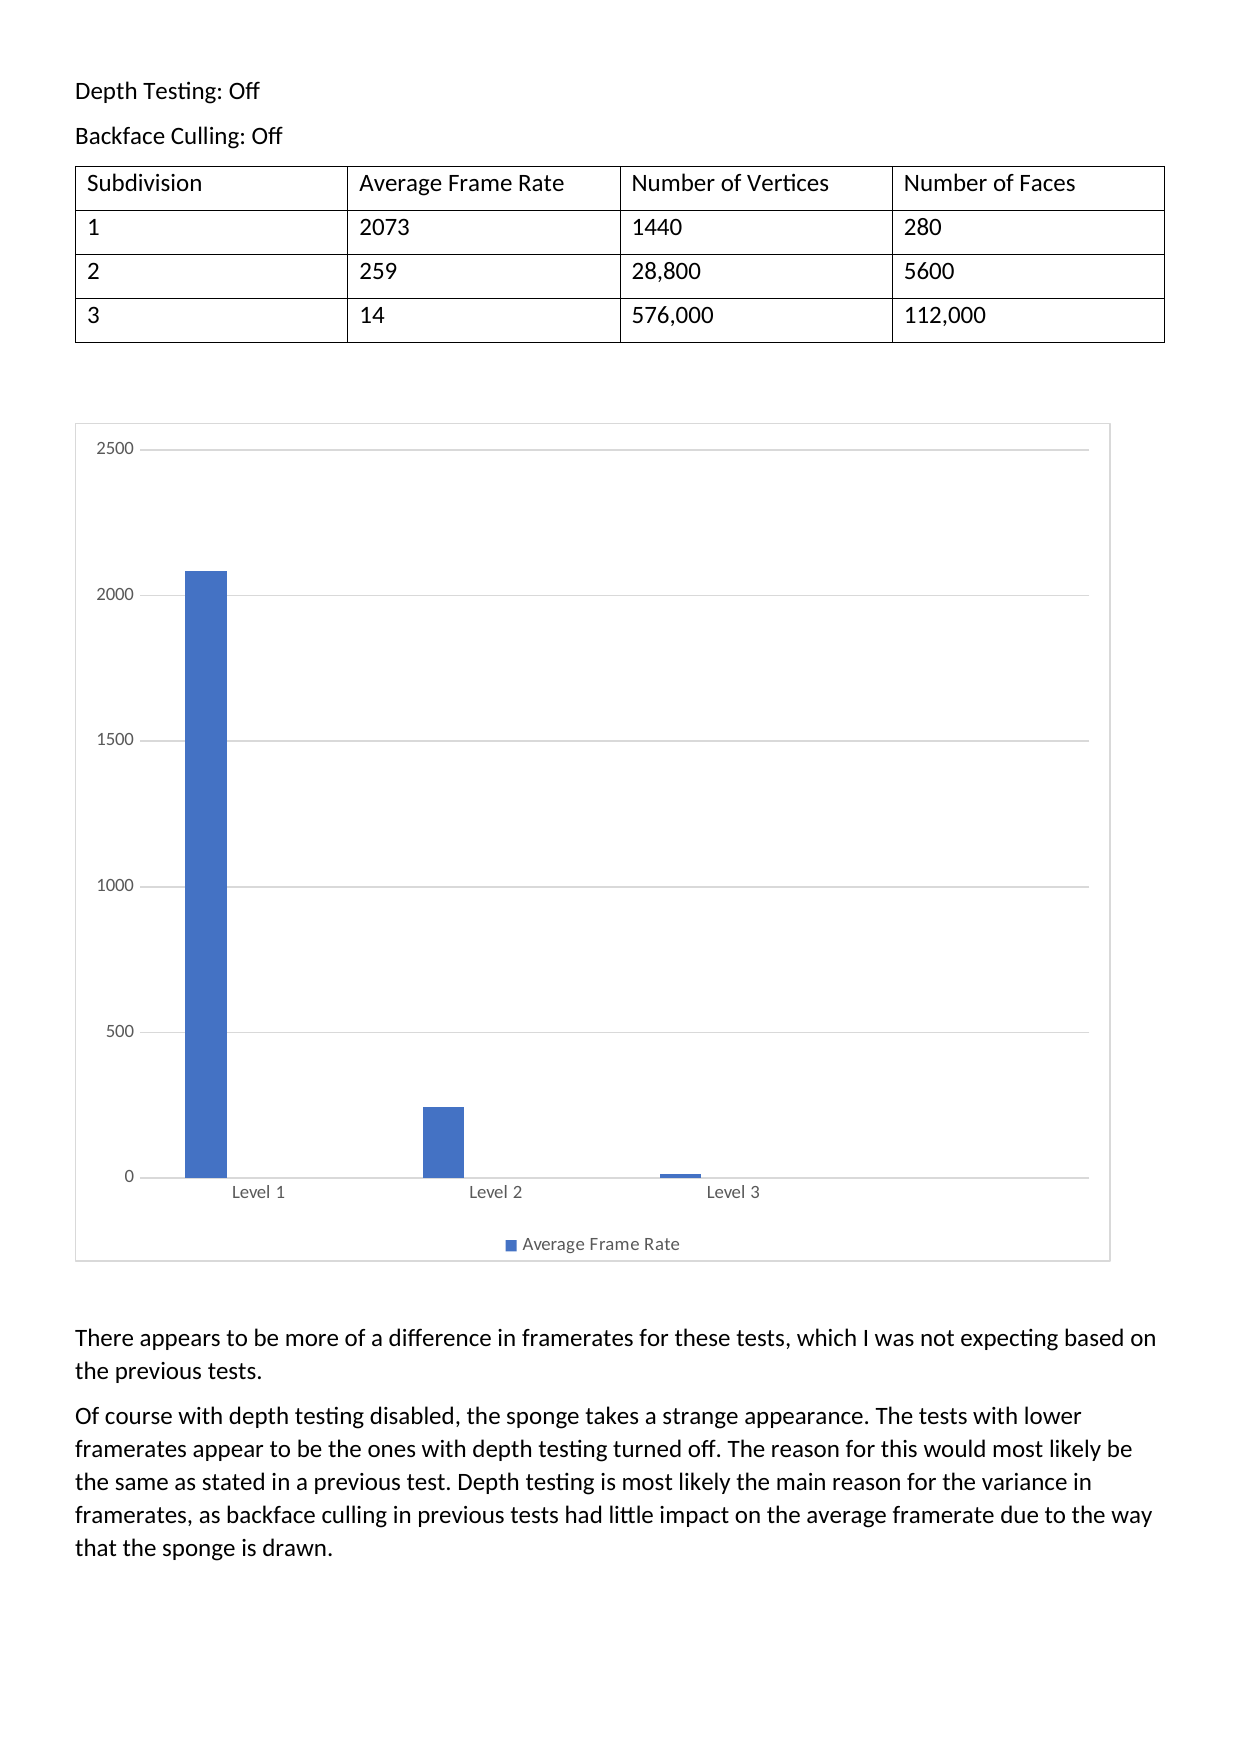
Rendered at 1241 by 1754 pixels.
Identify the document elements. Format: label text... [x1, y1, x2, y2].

table_cell 1440 [621, 211, 892, 254]
table_header Number of Faces [893, 167, 1164, 210]
table_cell 112,000 [893, 299, 1164, 342]
table_cell 1 [76, 211, 347, 254]
table_cell 259 [348, 255, 620, 298]
table_cell 5600 [893, 255, 1164, 298]
table_header Number of Vertices [621, 167, 892, 210]
table_header Subdivision [76, 167, 347, 210]
table_cell 28,800 [621, 255, 892, 298]
text Backface Culling: Off [75, 120, 1165, 151]
text Of course with depth testing disabled, the sponge takes a strange appearance. The tests with lower framerates appear to be the ones with depth testing turned off. The reason for this would most likely be the same as stated in a previous test. Depth testing is most likely the main reason for the variance in framerates, as backface culling in previous tests had little impact on the average framerate due to the way that the sponge is drawn. [75, 1400, 1165, 1562]
table_cell 3 [76, 299, 347, 342]
table_cell 280 [893, 211, 1164, 254]
text Depth Testing: Off [75, 75, 1165, 106]
table_cell 2073 [348, 211, 620, 254]
table_cell 576,000 [621, 299, 892, 342]
table_cell 14 [348, 299, 620, 342]
text There appears to be more of a difference in framerates for these tests, which I was not expecting based on the previous tests. [75, 1322, 1165, 1385]
table_header Average Frame Rate [348, 167, 620, 210]
table_cell 2 [76, 255, 347, 298]
